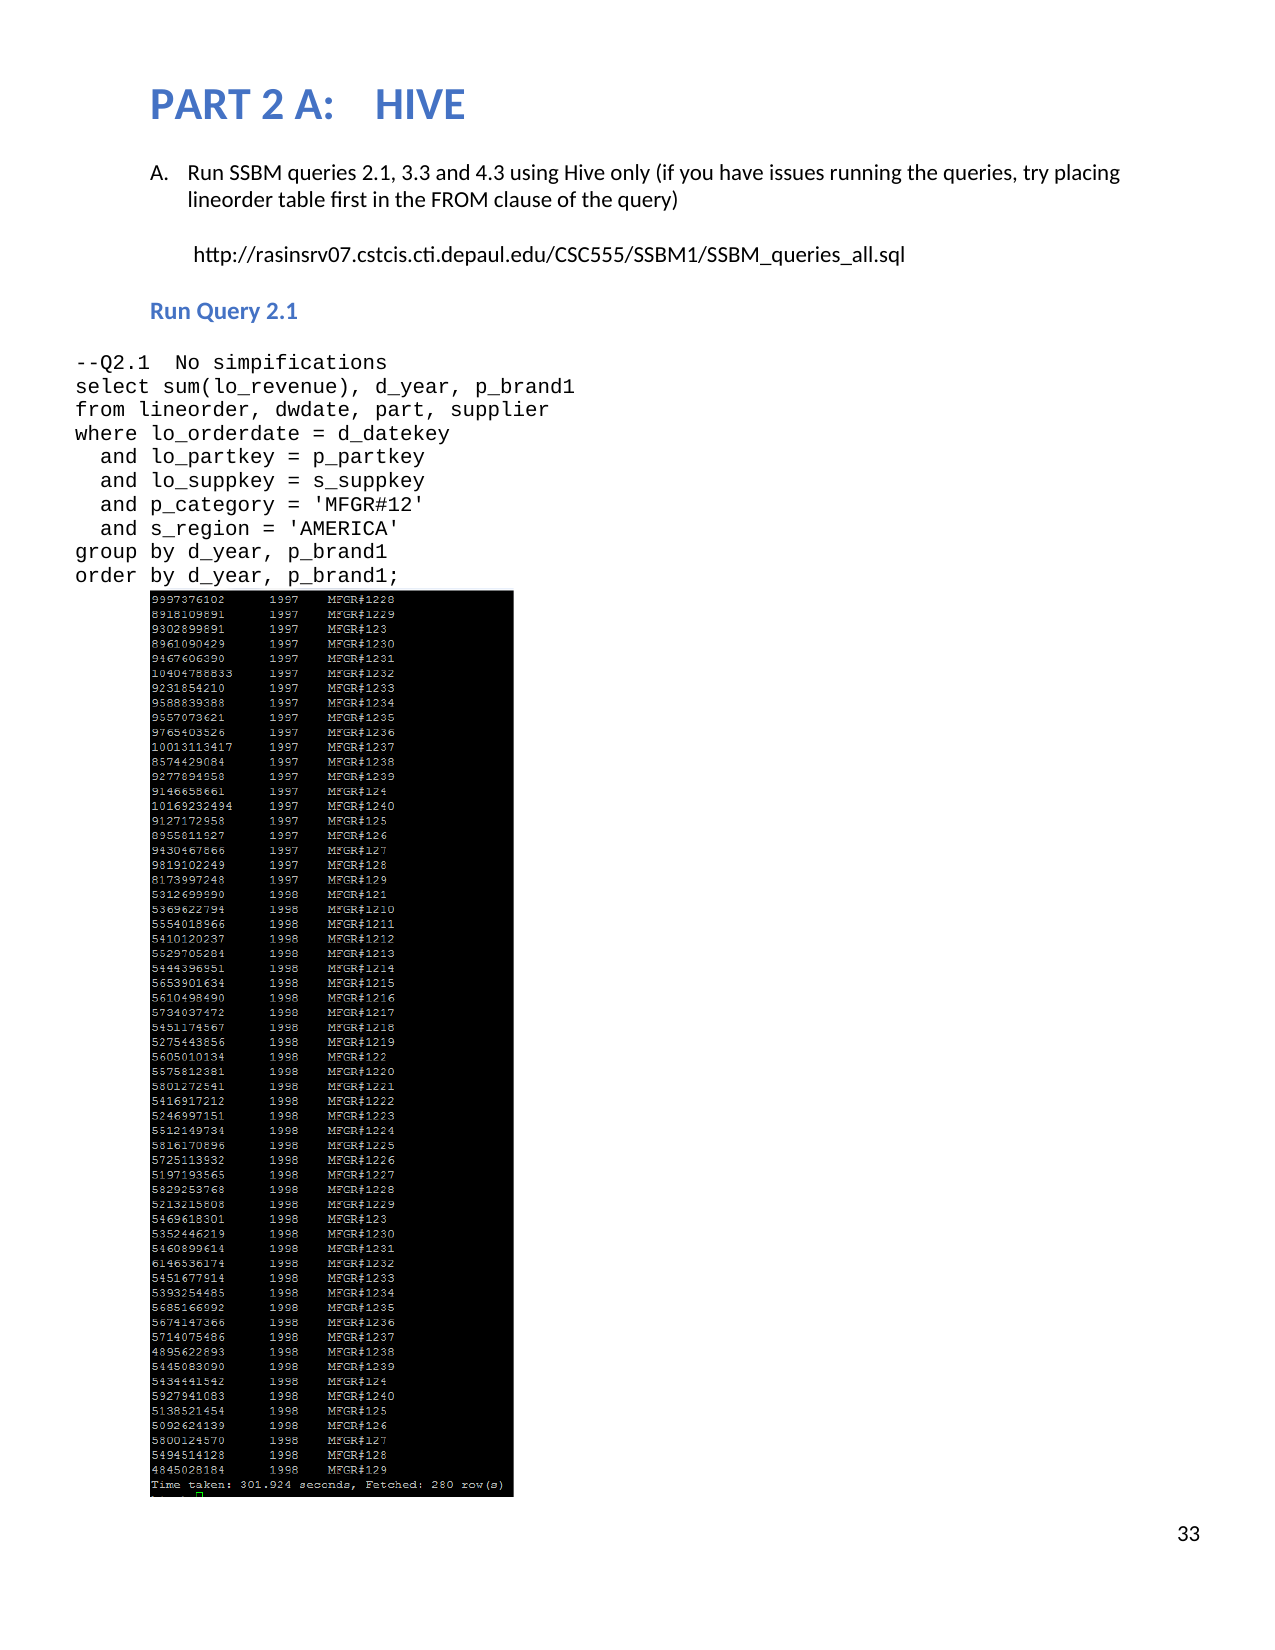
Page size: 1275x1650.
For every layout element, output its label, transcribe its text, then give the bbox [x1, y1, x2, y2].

text group by d_year, p_brand1 [75, 541, 1200, 565]
text select sum(lo_revenue), d_year, p_brand1 [75, 376, 1200, 399]
text PART 2 A: HIVE [150, 75, 1200, 131]
text http://rasinsrv07.cstcis.cti.depaul.edu/CSC555/SSBM1/SSBM_queries_all.sql [187, 240, 1200, 268]
text order by d_year, p_brand1; [75, 565, 1200, 588]
text --Q2.1 No simpifications [75, 352, 1200, 376]
text and lo_suppkey = s_suppkey [75, 470, 1200, 494]
text from lineorder, dwdate, part, supplier [75, 399, 1200, 423]
picture [150, 588, 514, 1497]
text and p_category = 'MFGR#12' [75, 494, 1200, 517]
text Run Query 2.1 [150, 295, 1200, 325]
text where lo_orderdate = d_datekey [75, 423, 1200, 447]
list Run SSBM queries 2.1, 3.3 and 4.3 using Hive only (if you have issues running the queries, try placing lineorder table first in the FROM clause of the query) [150, 158, 1200, 214]
text and lo_partkey = p_partkey [75, 447, 1200, 470]
text and s_region = 'AMERICA' [75, 517, 1200, 541]
